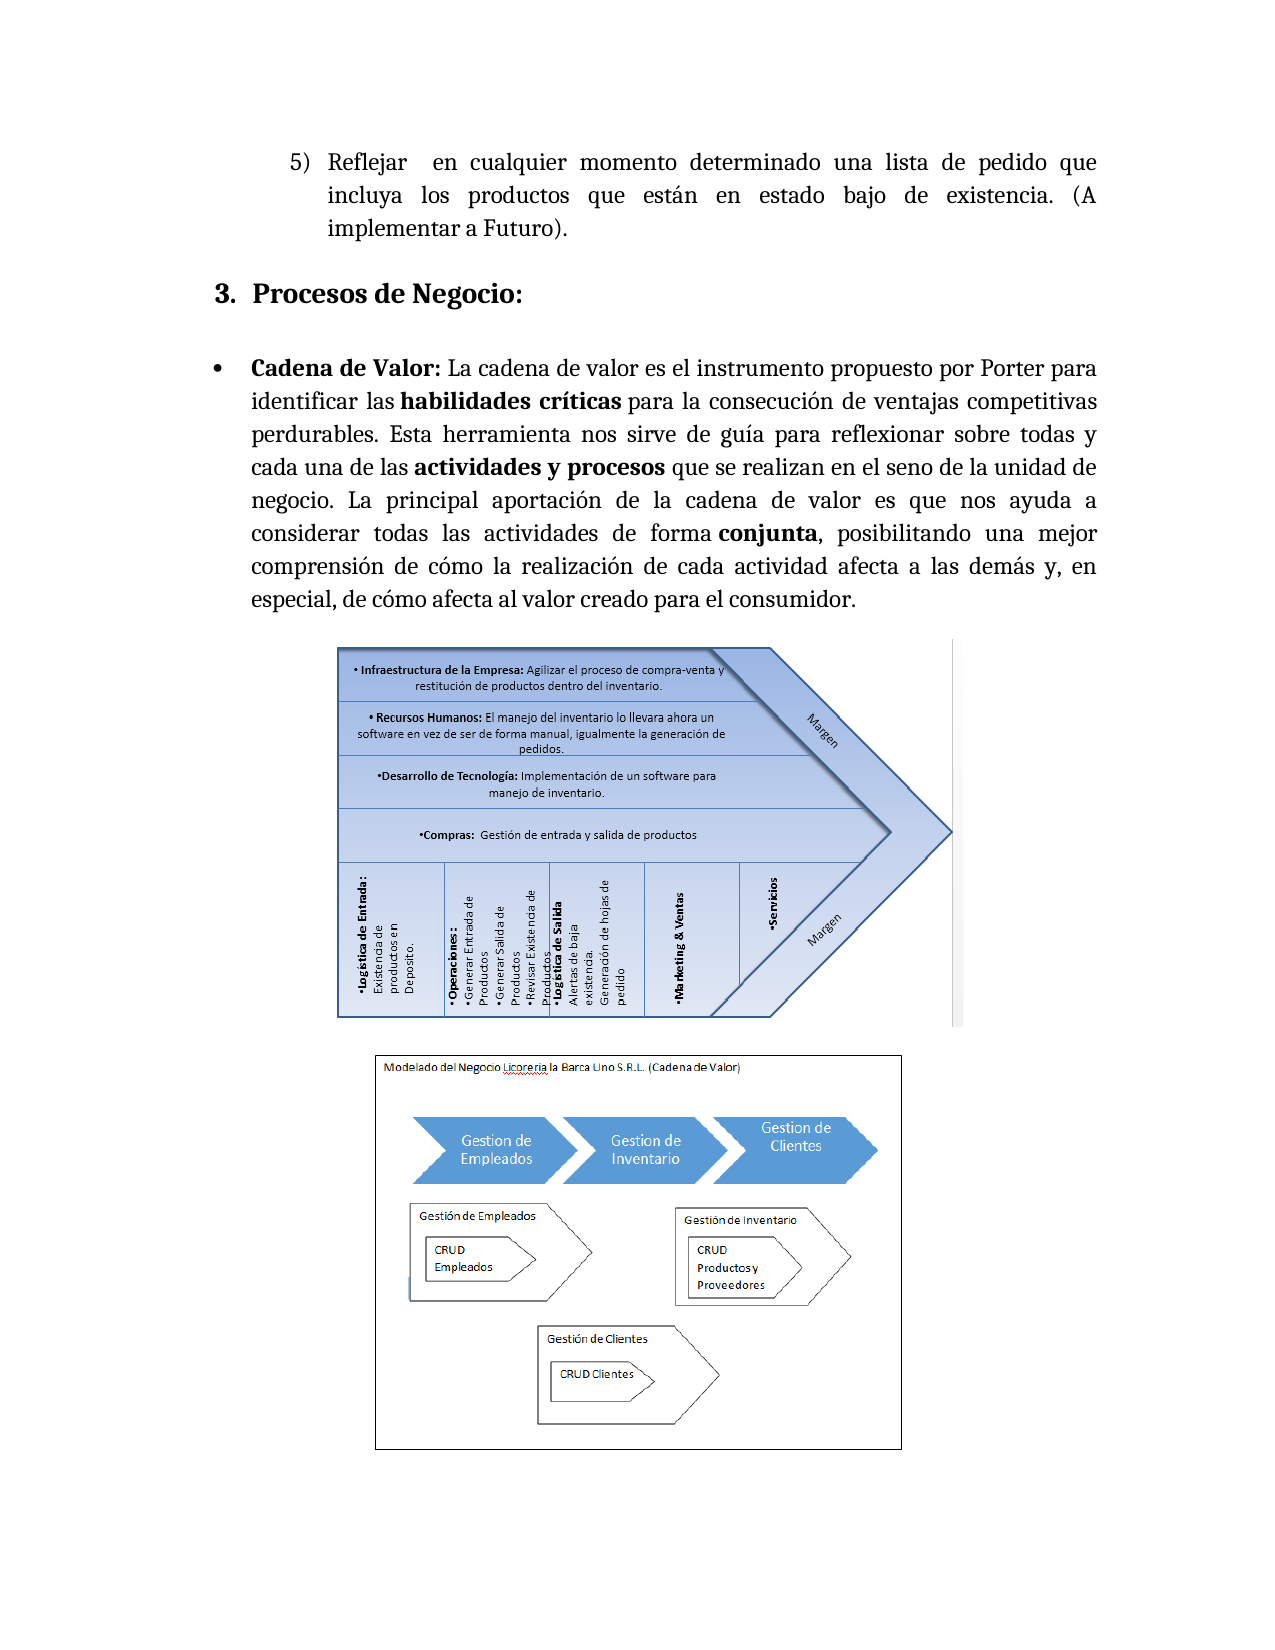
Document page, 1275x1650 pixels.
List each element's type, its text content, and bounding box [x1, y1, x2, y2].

picture [372, 1051, 903, 1452]
list Reflejar en cualquier momento determinado una lista de pedido que incluya los productos que están en estado bajo de existencia. (A implementar a Futuro). [290, 148, 1098, 242]
picture [311, 639, 964, 1027]
list Cadena de Valor: La cadena de valor es el instrumento propuesto por Porter para identificar las habilidades críticas para la consecución de ventajas competitivas perdurables. Esta herramienta nos sirve de guía para reflexionar sobre todas y cada una de las actividades y procesos que se realizan en el seno de la unidad de negocio. La principal aportación de la cadena de valor es que nos ayuda a considerar todas las actividades de forma conjunta, posibilitando una mejor comprensión de cómo la realización de cada actividad afecta a las demás y, en especial, de cómo afecta al valor creado para el consumidor. [213, 354, 1098, 614]
list Procesos de Negocio: [215, 277, 1098, 311]
